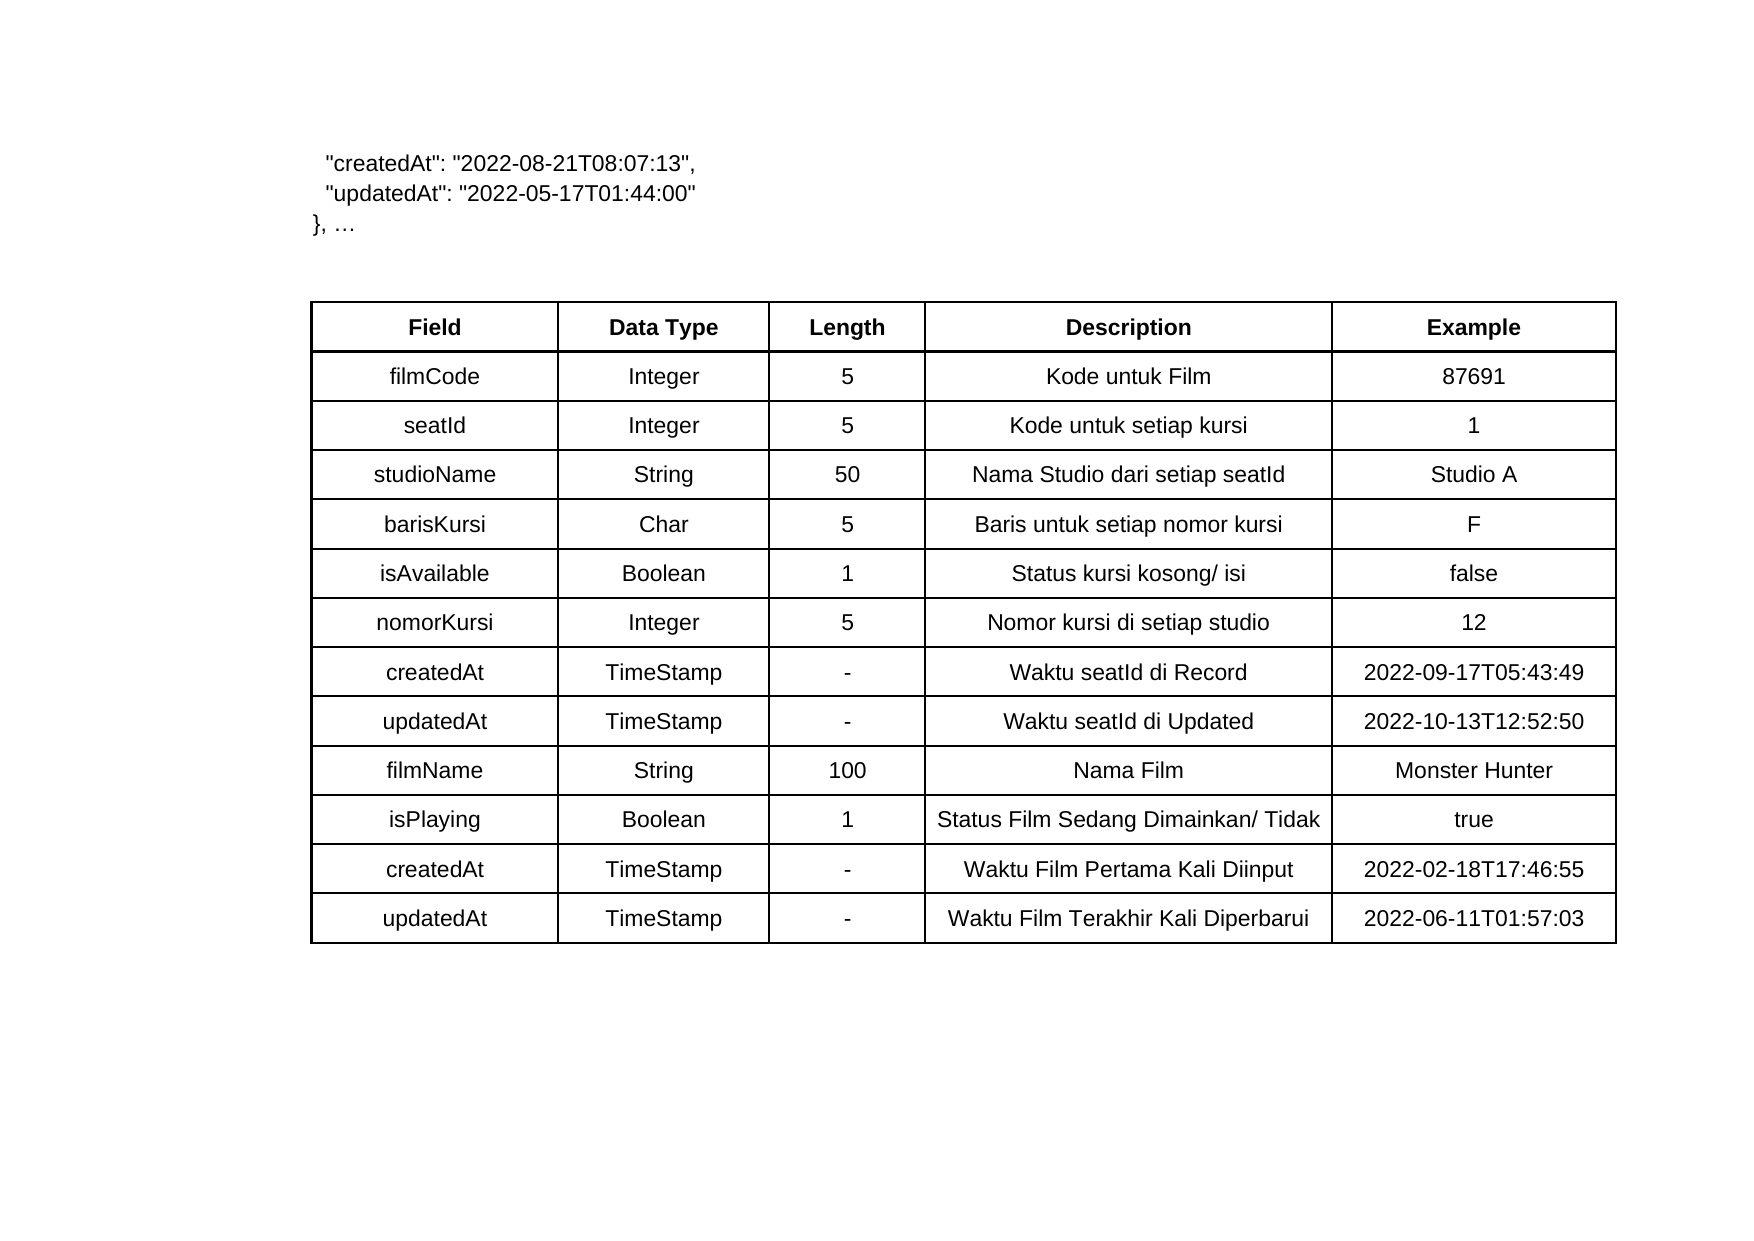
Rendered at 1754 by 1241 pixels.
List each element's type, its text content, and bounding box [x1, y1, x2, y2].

table_cell 2022-02-18T17:46:55 [1333, 845, 1615, 892]
table_cell Char [559, 500, 768, 547]
table_cell seatId [313, 402, 557, 449]
table_cell updatedAt [313, 894, 557, 942]
table_cell Waktu seatId di Record [926, 648, 1331, 695]
table_cell 100 [770, 747, 924, 794]
table_cell false [1333, 550, 1615, 597]
table_cell Integer [559, 353, 768, 399]
table_cell 1 [770, 796, 924, 843]
table_header Field [313, 303, 557, 350]
table_cell 87691 [1333, 353, 1615, 399]
table_cell F [1333, 500, 1615, 547]
table_header Example [1333, 303, 1615, 350]
table_cell 50 [770, 451, 924, 498]
table_cell isAvailable [313, 550, 557, 597]
table_cell 1 [1333, 402, 1615, 449]
table_cell updatedAt [313, 697, 557, 744]
text }, … [300, 210, 1604, 237]
table_cell createdAt [313, 648, 557, 695]
table_cell Waktu Film Terakhir Kali Diperbarui [926, 894, 1331, 942]
table_cell TimeStamp [559, 894, 768, 942]
table_cell 5 [770, 599, 924, 646]
table_cell - [770, 894, 924, 942]
table_cell - [770, 697, 924, 744]
table_cell 5 [770, 402, 924, 449]
table_cell 2022-09-17T05:43:49 [1333, 648, 1615, 695]
table_cell Monster Hunter [1333, 747, 1615, 794]
table_cell Boolean [559, 796, 768, 843]
table_cell Boolean [559, 550, 768, 597]
table_cell Baris untuk setiap nomor kursi [926, 500, 1331, 547]
table_header Description [926, 303, 1331, 350]
table_cell TimeStamp [559, 697, 768, 744]
table_cell - [770, 845, 924, 892]
table_cell 1 [770, 550, 924, 597]
table_cell Integer [559, 599, 768, 646]
table_cell barisKursi [313, 500, 557, 547]
table_cell TimeStamp [559, 648, 768, 695]
table_cell Kode untuk Film [926, 353, 1331, 399]
table_cell 2022-10-13T12:52:50 [1333, 697, 1615, 744]
table_cell 2022-06-11T01:57:03 [1333, 894, 1615, 942]
table_cell studioName [313, 451, 557, 498]
table_cell Waktu seatId di Updated [926, 697, 1331, 744]
table_cell createdAt [313, 845, 557, 892]
table_cell Status Film Sedang Dimainkan/ Tidak [926, 796, 1331, 843]
table_cell String [559, 451, 768, 498]
table_cell 5 [770, 500, 924, 547]
table_cell filmCode [313, 353, 557, 399]
table_cell Integer [559, 402, 768, 449]
table_cell String [559, 747, 768, 794]
table_cell Nama Film [926, 747, 1331, 794]
table_cell 5 [770, 353, 924, 399]
text "updatedAt": "2022-05-17T01:44:00" [300, 180, 1604, 207]
table_cell Nama Studio dari setiap seatId [926, 451, 1331, 498]
table_cell Nomor kursi di setiap studio [926, 599, 1331, 646]
table_cell Status kursi kosong/ isi [926, 550, 1331, 597]
table_cell Studio A [1333, 451, 1615, 498]
table_cell 12 [1333, 599, 1615, 646]
table_header Data Type [559, 303, 768, 350]
table_cell nomorKursi [313, 599, 557, 646]
table_cell filmName [313, 747, 557, 794]
table_cell true [1333, 796, 1615, 843]
table_cell Kode untuk setiap kursi [926, 402, 1331, 449]
table_header Length [770, 303, 924, 350]
table_cell TimeStamp [559, 845, 768, 892]
table_cell isPlaying [313, 796, 557, 843]
table_cell - [770, 648, 924, 695]
table_cell Waktu Film Pertama Kali Diinput [926, 845, 1331, 892]
text "createdAt": "2022-08-21T08:07:13", [300, 150, 1604, 176]
